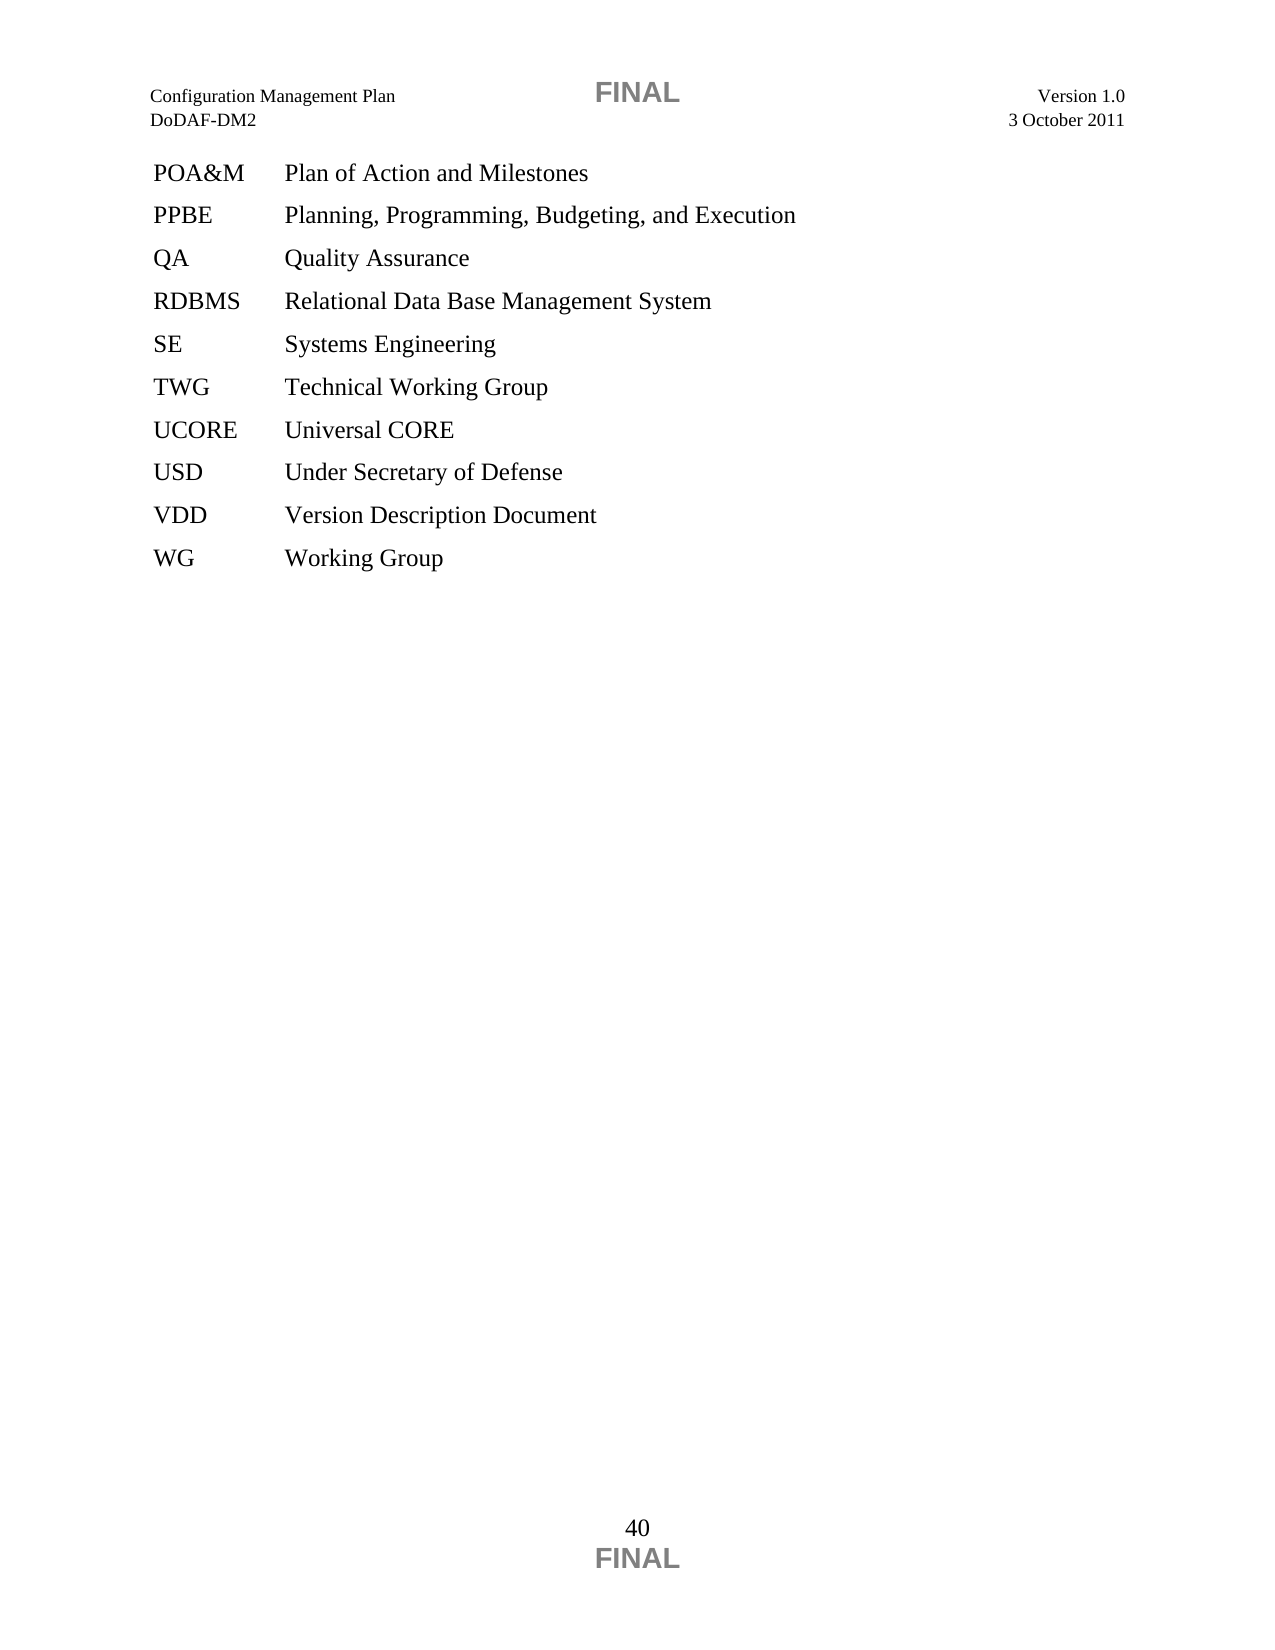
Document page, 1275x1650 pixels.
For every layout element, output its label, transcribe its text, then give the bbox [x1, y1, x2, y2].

table_cell RDBMS [152, 279, 283, 321]
table_cell Technical Working Group [283, 364, 1058, 407]
table_cell Quality Assurance [283, 236, 1058, 278]
table_cell Relational Data Base Management System [283, 279, 1058, 321]
table_cell Systems Engineering [283, 321, 1058, 364]
table_cell SE [152, 321, 283, 364]
table_cell VDD [152, 493, 283, 535]
table_cell Under Secretary of Defense [283, 450, 1058, 492]
table_cell PPBE [152, 193, 283, 236]
table_cell Universal CORE [283, 407, 1058, 450]
table_cell POA&M [152, 150, 283, 193]
table_cell QA [152, 236, 283, 278]
table_cell Planning, Programming, Budgeting, and Execution [283, 193, 1058, 236]
table_cell WG [152, 535, 283, 578]
table_cell Plan of Action and Milestones [283, 150, 1058, 193]
table_cell USD [152, 450, 283, 492]
table_cell TWG [152, 364, 283, 407]
table_cell Version Description Document [283, 493, 1058, 535]
table_cell UCORE [152, 407, 283, 450]
table_cell Working Group [283, 535, 1058, 578]
